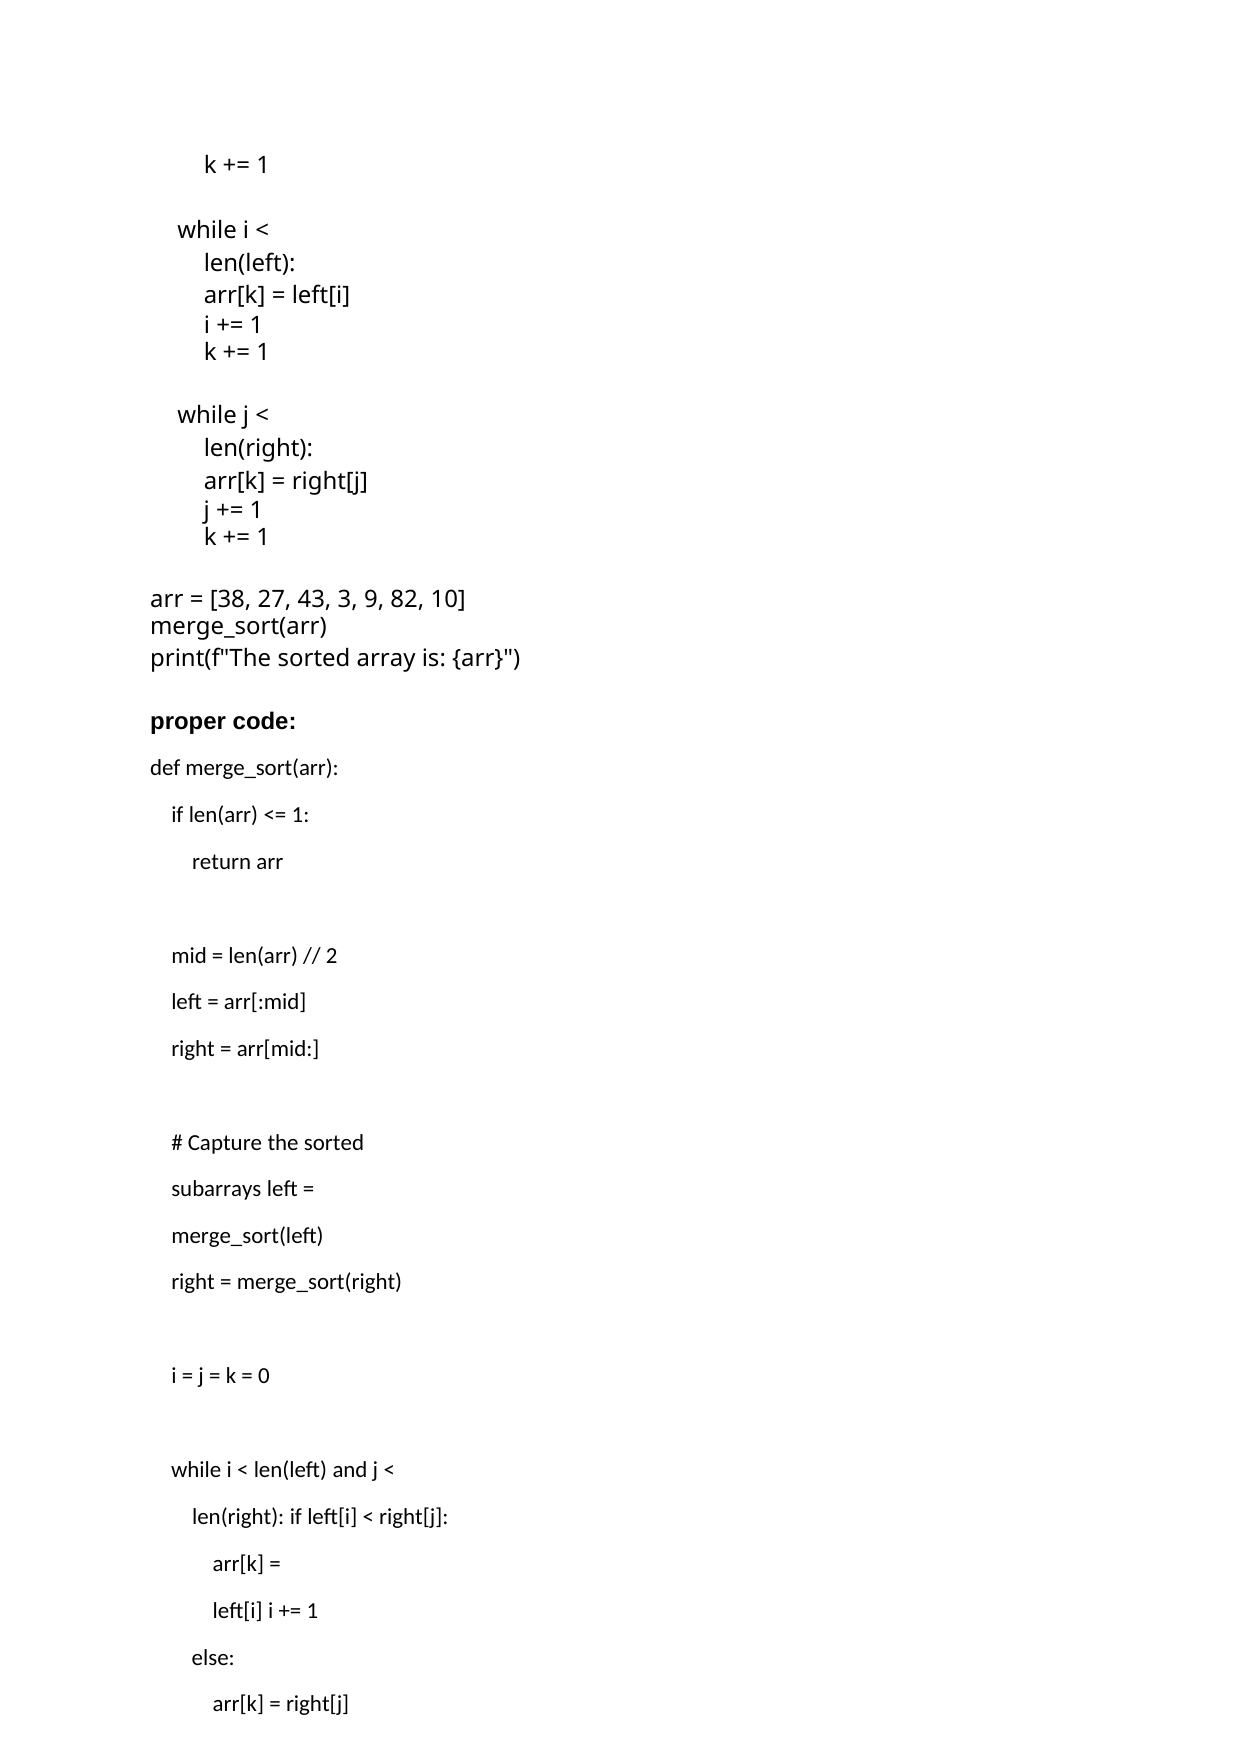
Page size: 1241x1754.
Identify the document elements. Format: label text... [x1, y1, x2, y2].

text arr = [38, 27, 43, 3, 9, 82, 10] [150, 585, 1157, 613]
text else: [191, 1643, 1157, 1671]
text right = merge_sort(right) [171, 1267, 1157, 1296]
text i += 1 [203, 311, 1157, 338]
text return arr [192, 847, 1157, 875]
text mid = len(arr) // 2 left = arr[:mid] [171, 941, 339, 1015]
text right = arr[mid:] [171, 1034, 1157, 1062]
text k += 1 [203, 524, 1157, 551]
text j += 1 [203, 496, 1157, 524]
text i = j = k = 0 [171, 1361, 1157, 1389]
text while i < len(left) and j < len(right): if left[i] < right[j]: [171, 1455, 492, 1530]
subtitle proper code: [150, 707, 1157, 735]
text k += 1 [203, 338, 1157, 366]
text while i < len(left): arr[k] = left[i] [177, 213, 359, 311]
text def merge_sort(arr): if len(arr) <= 1: [150, 753, 348, 828]
text k += 1 [203, 148, 1157, 181]
text arr[k] = left[i] i += 1 [212, 1549, 336, 1624]
text arr[k] = right[j] [212, 1689, 1157, 1717]
text merge_sort(arr) [150, 613, 1157, 640]
text while j < len(right): arr[k] = right[j] [177, 398, 374, 496]
text print(f"The sorted array is: {arr}") [150, 640, 1157, 673]
text # Capture the sorted subarrays left = merge_sort(left) [171, 1128, 458, 1249]
